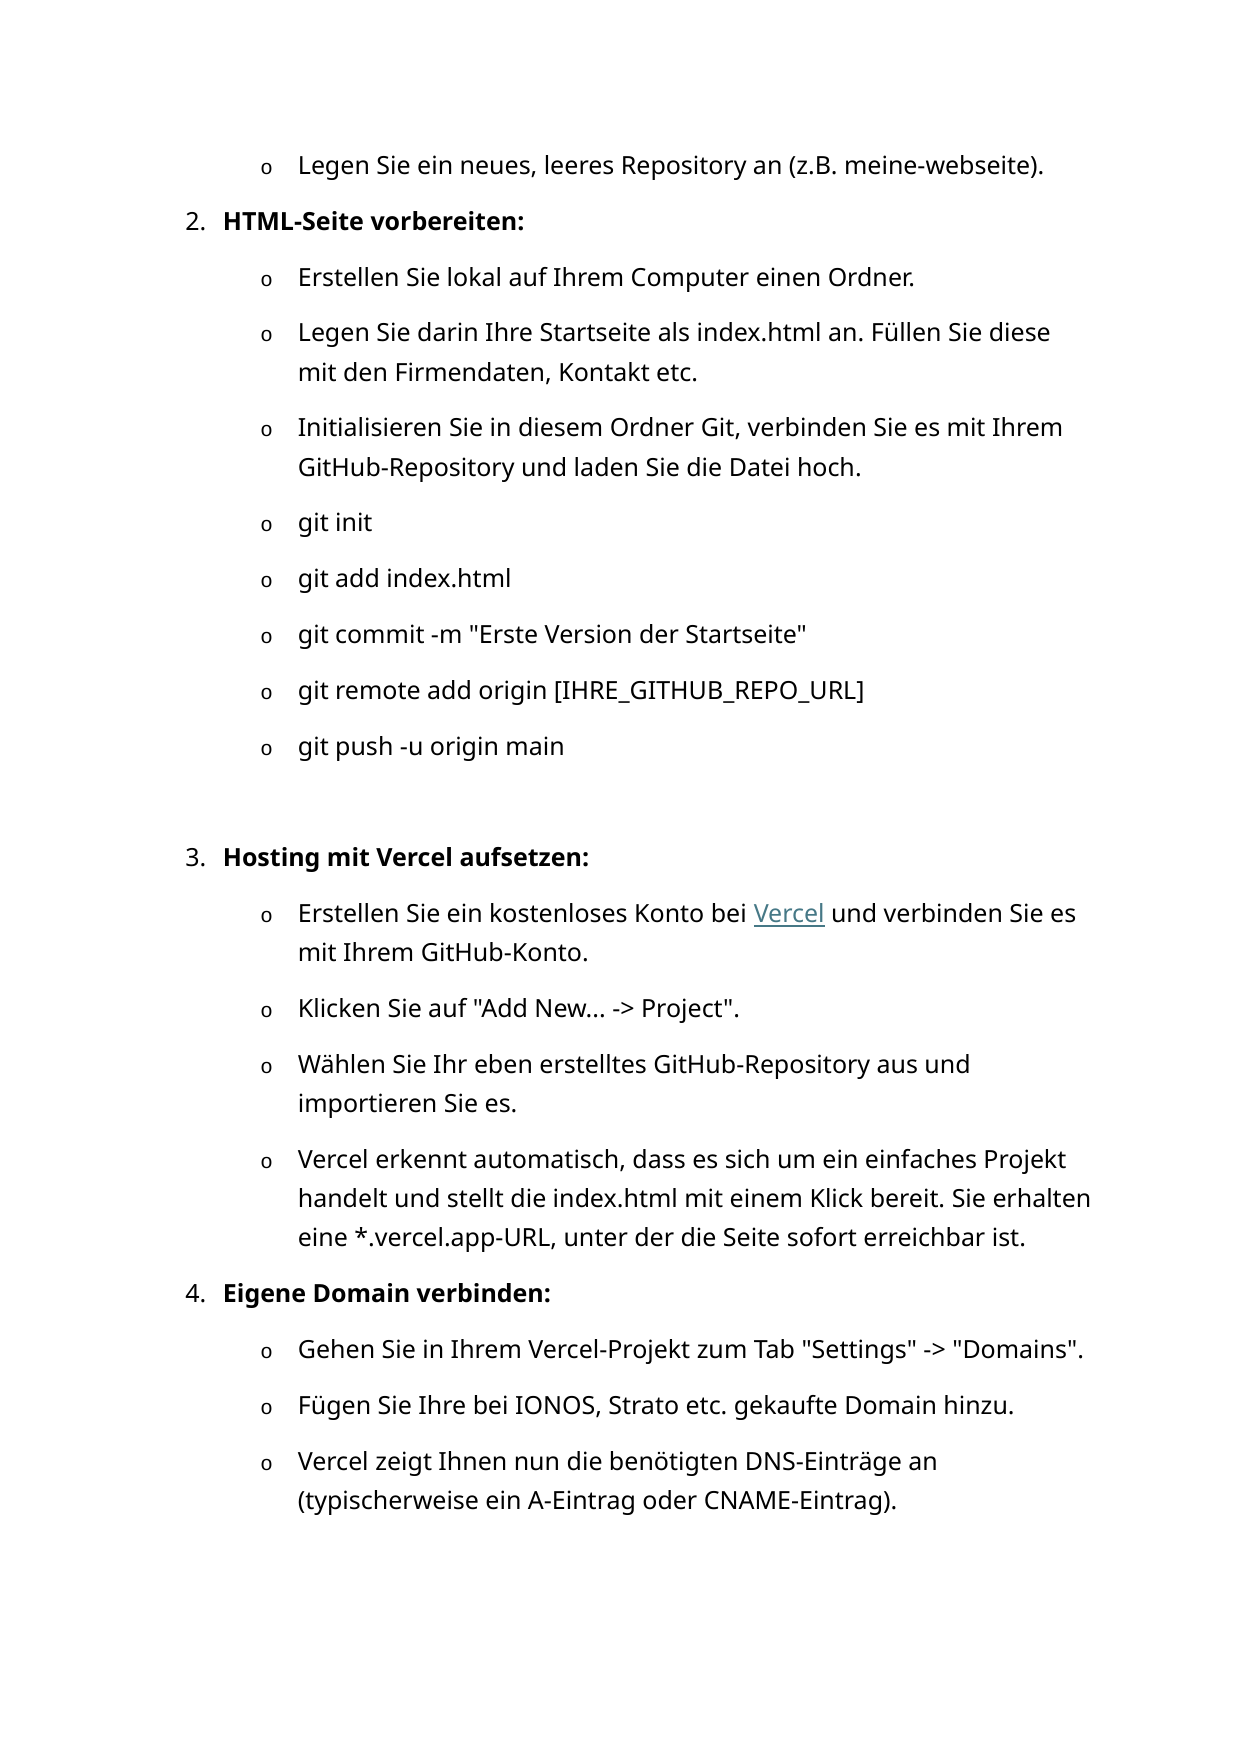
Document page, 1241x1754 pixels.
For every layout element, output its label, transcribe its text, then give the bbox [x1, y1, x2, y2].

list Vercel zeigt Ihnen nun die benötigten DNS-Einträge an (typischerweise ein A-Eintrag oder CNAME-Eintrag). [260, 1443, 1093, 1517]
list Legen Sie ein neues, leeres Repository an (z.B. meine-webseite). [260, 148, 1093, 182]
list git init [260, 505, 1093, 539]
list Wählen Sie Ihr eben erstelltes GitHub-Repository aus und importieren Sie es. [260, 1047, 1093, 1120]
list Legen Sie darin Ihre Startseite als index.html an. Füllen Sie diese mit den Firmendaten, Kontakt etc. [260, 315, 1093, 388]
list Erstellen Sie ein kostenloses Konto bei Vercel und verbinden Sie es mit Ihrem GitHub-Konto. [260, 896, 1093, 969]
list HTML-Seite vorbereiten: [185, 203, 1093, 237]
list Hosting mit Vercel aufsetzen: [185, 840, 1093, 874]
list git add index.html [260, 561, 1093, 595]
list Vercel erkennt automatisch, dass es sich um ein einfaches Projekt handelt und stellt die index.html mit einem Klick bereit. Sie erhalten eine *.vercel.app-URL, unter der die Seite sofort erreichbar ist. [260, 1142, 1093, 1254]
list Erstellen Sie lokal auf Ihrem Computer einen Ordner. [260, 259, 1093, 293]
list Eigene Domain verbinden: [185, 1276, 1093, 1310]
list Initialisieren Sie in diesem Ordner Git, verbinden Sie es mit Ihrem GitHub-Repository und laden Sie die Datei hoch. [260, 410, 1093, 483]
list Klicken Sie auf "Add New... -> Project". [260, 991, 1093, 1025]
list git push -u origin main [260, 728, 1093, 762]
list git remote add origin [IHRE_GITHUB_REPO_URL] [260, 673, 1093, 707]
list Fügen Sie Ihre bei IONOS, Strato etc. gekaufte Domain hinzu. [260, 1388, 1093, 1422]
list Gehen Sie in Ihrem Vercel-Projekt zum Tab "Settings" -> "Domains". [260, 1332, 1093, 1366]
list git commit -m "Erste Version der Startseite" [260, 617, 1093, 651]
